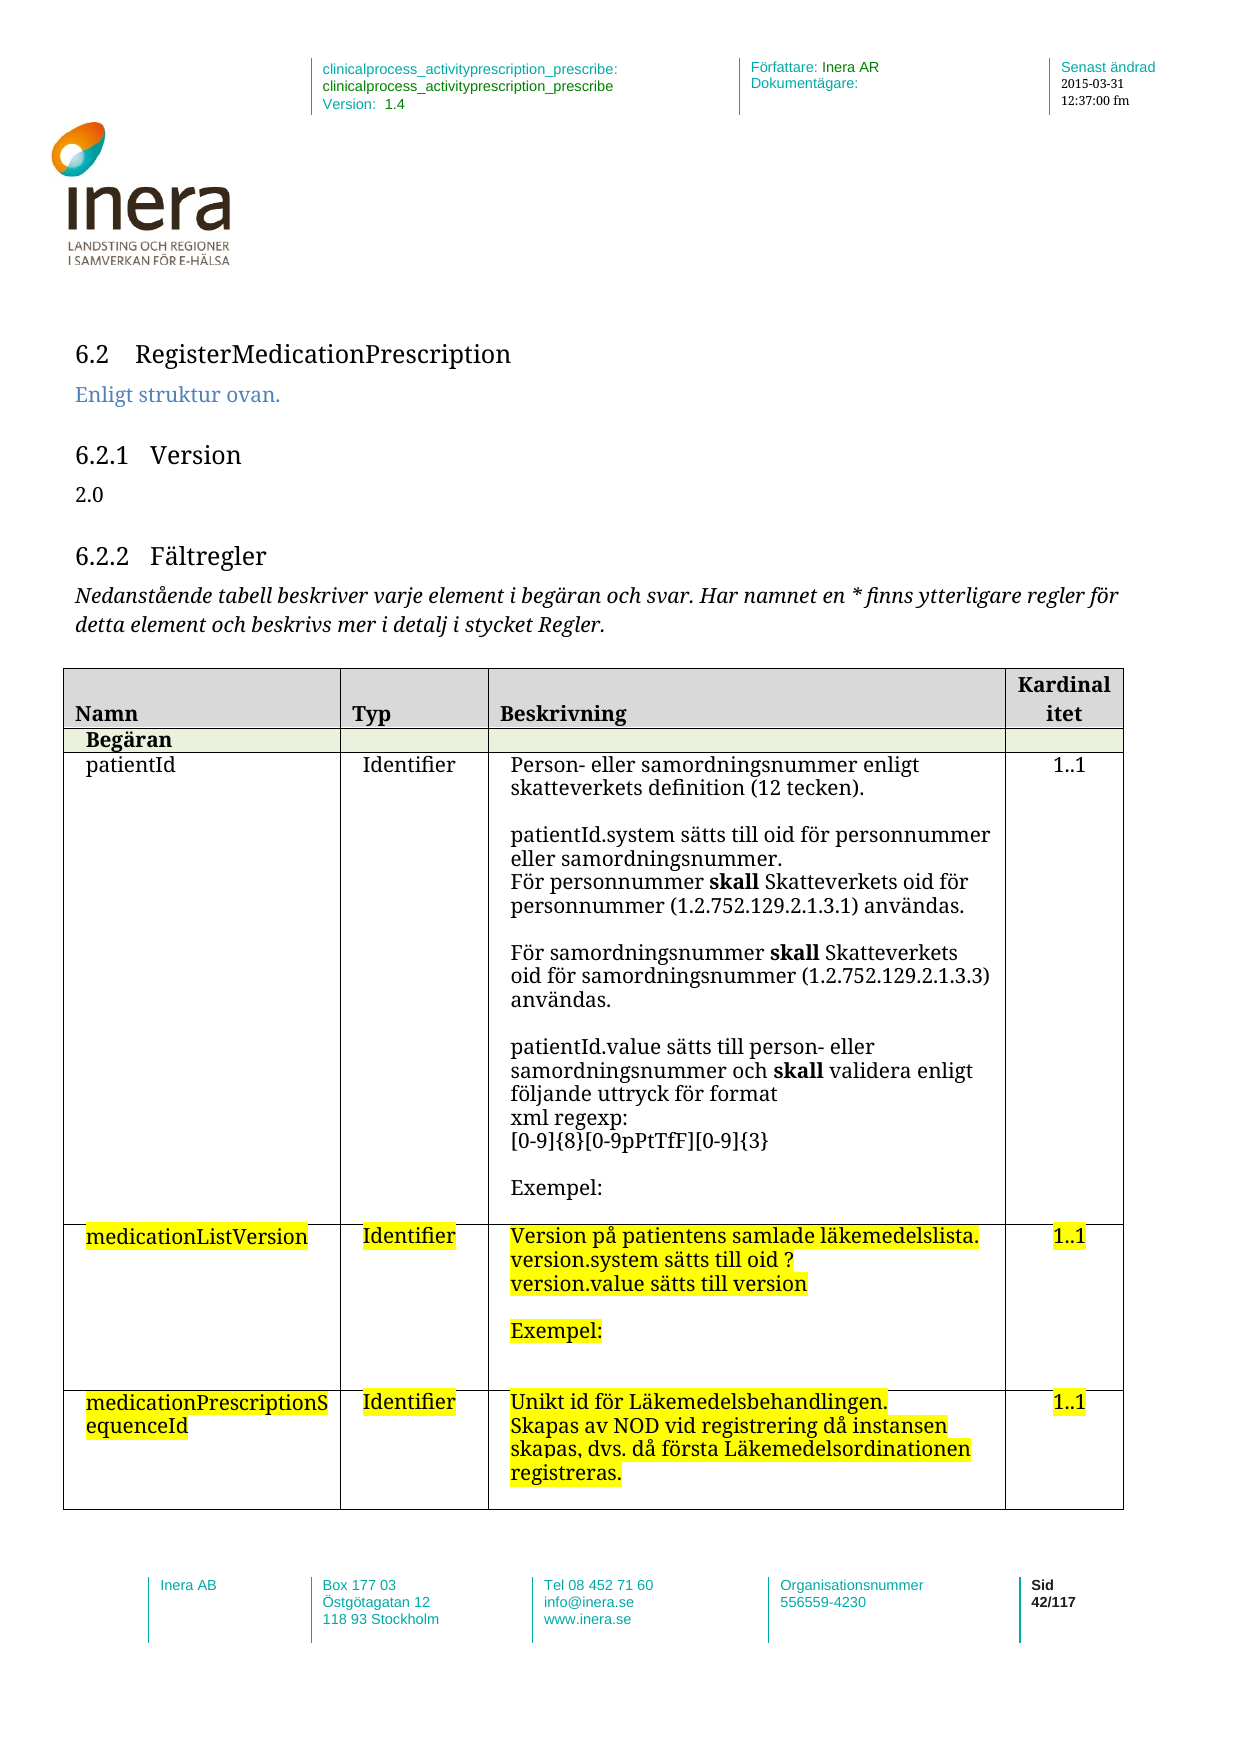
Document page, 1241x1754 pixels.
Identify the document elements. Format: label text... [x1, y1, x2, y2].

table_header Kardinalitet [1006, 669, 1123, 727]
text 2.0 [75, 480, 1165, 509]
table_cell [341, 729, 488, 752]
table_cell Begäran [64, 729, 340, 752]
table_cell 1..1 [1006, 753, 1123, 1224]
table_cell 1..1 [1006, 1225, 1123, 1390]
subtitle Fältregler [75, 538, 1165, 572]
table_cell [1006, 729, 1123, 752]
table_cell medicationListVersion [64, 1225, 340, 1390]
picture [51, 122, 230, 265]
table_cell Identifier [341, 753, 488, 1224]
table_cell Identifier [341, 1391, 488, 1509]
table_header Beskrivning [489, 669, 1005, 727]
table_cell [489, 729, 1005, 752]
table_cell patientId [64, 753, 340, 1224]
table_header Typ [341, 669, 488, 727]
table_header Namn [64, 669, 340, 727]
text Nedanstående tabell beskriver varje element i begäran och svar. Har namnet en * finns ytterligare regler för detta element och beskrivs mer i detalj i stycket Regler. [75, 581, 1165, 639]
subtitle Version [75, 437, 1165, 471]
table_cell 1..1 [1006, 1391, 1123, 1509]
table_cell Version på patientens samlade läkemedelslista. version.system sätts till oid ? version.value sätts till version Exempel: [489, 1225, 1005, 1390]
text Enligt struktur ovan. [75, 379, 1165, 408]
table_cell Person- eller samordningsnummer enligt skatteverkets definition (12 tecken). patientId.system sätts till oid för personnummer eller samordningsnummer. För personnummer skall Skatteverkets oid för personnummer (1.2.752.129.2.1.3.1) användas. För samordningsnummer skall Skatteverkets oid för samordningsnummer (1.2.752.129.2.1.3.3) användas. patientId.value sätts till person- eller samordningsnummer och skall validera enligt följande uttryck för format xml regexp: [0-9]{8}[0-9pPtTfF][0-9]{3} Exempel: [489, 753, 1005, 1224]
table_cell medicationPrescriptionSequenceId [64, 1391, 340, 1509]
subtitle RegisterMedicationPrescription [75, 337, 1165, 371]
table_cell Identifier [341, 1225, 488, 1390]
